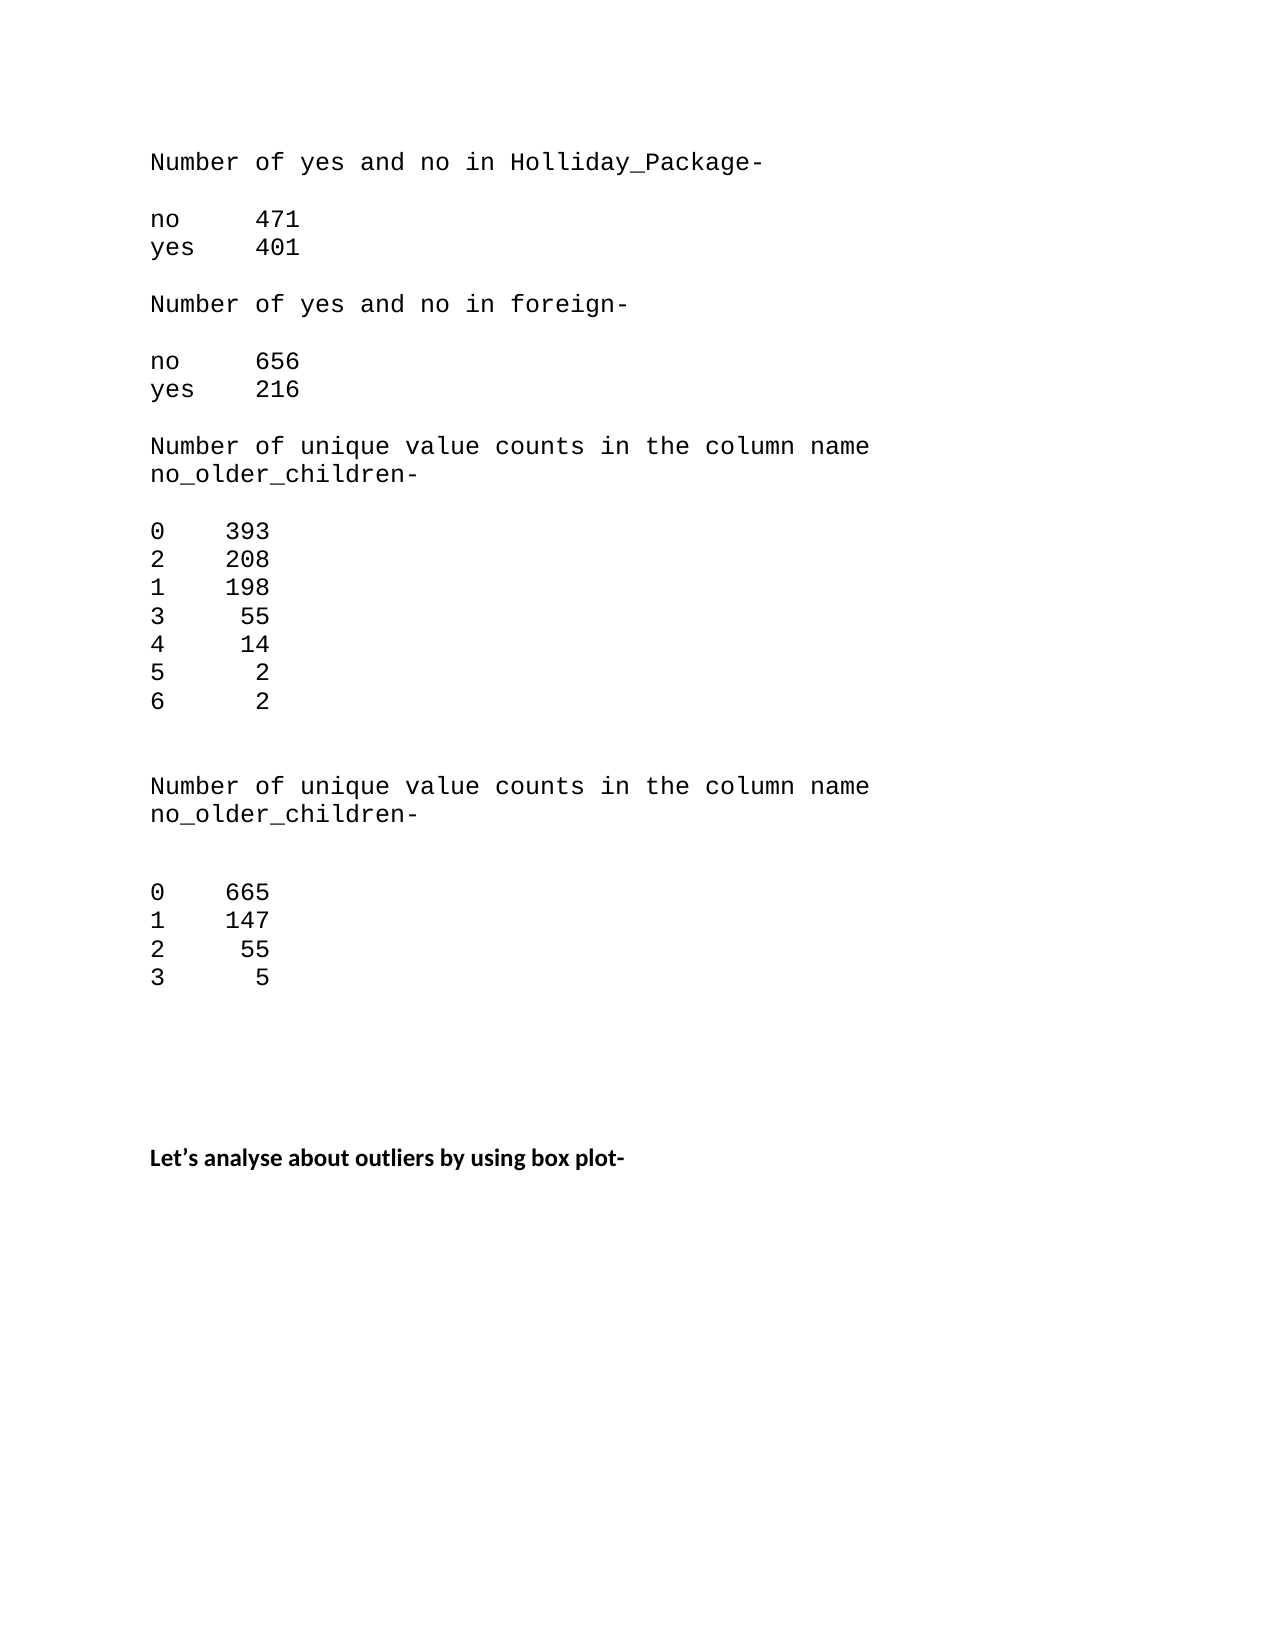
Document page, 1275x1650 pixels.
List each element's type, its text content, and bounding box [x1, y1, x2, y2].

text 3 55 [150, 603, 1125, 632]
text 2 208 [150, 547, 1125, 575]
text yes 401 [150, 235, 1125, 263]
text Number of unique value counts in the column name no_older_children- [150, 773, 1125, 830]
text 1 147 [150, 908, 1125, 936]
text 1 198 [150, 575, 1125, 603]
text 5 2 [150, 660, 1125, 688]
text Number of yes and no in foreign- [150, 292, 1125, 320]
text no 656 [150, 348, 1125, 377]
text 4 14 [150, 632, 1125, 660]
text 6 2 [150, 688, 1125, 717]
text 0 393 [150, 518, 1125, 547]
text 2 55 [150, 936, 1125, 964]
text Let’s analyse about outliers by using box plot- [150, 1142, 1125, 1172]
text no 471 [150, 207, 1125, 235]
text 3 5 [150, 964, 1125, 993]
text Number of yes and no in Holliday_Package- [150, 150, 1125, 178]
text yes 216 [150, 377, 1125, 405]
text 0 665 [150, 879, 1125, 908]
text Number of unique value counts in the column name no_older_children- [150, 433, 1125, 490]
